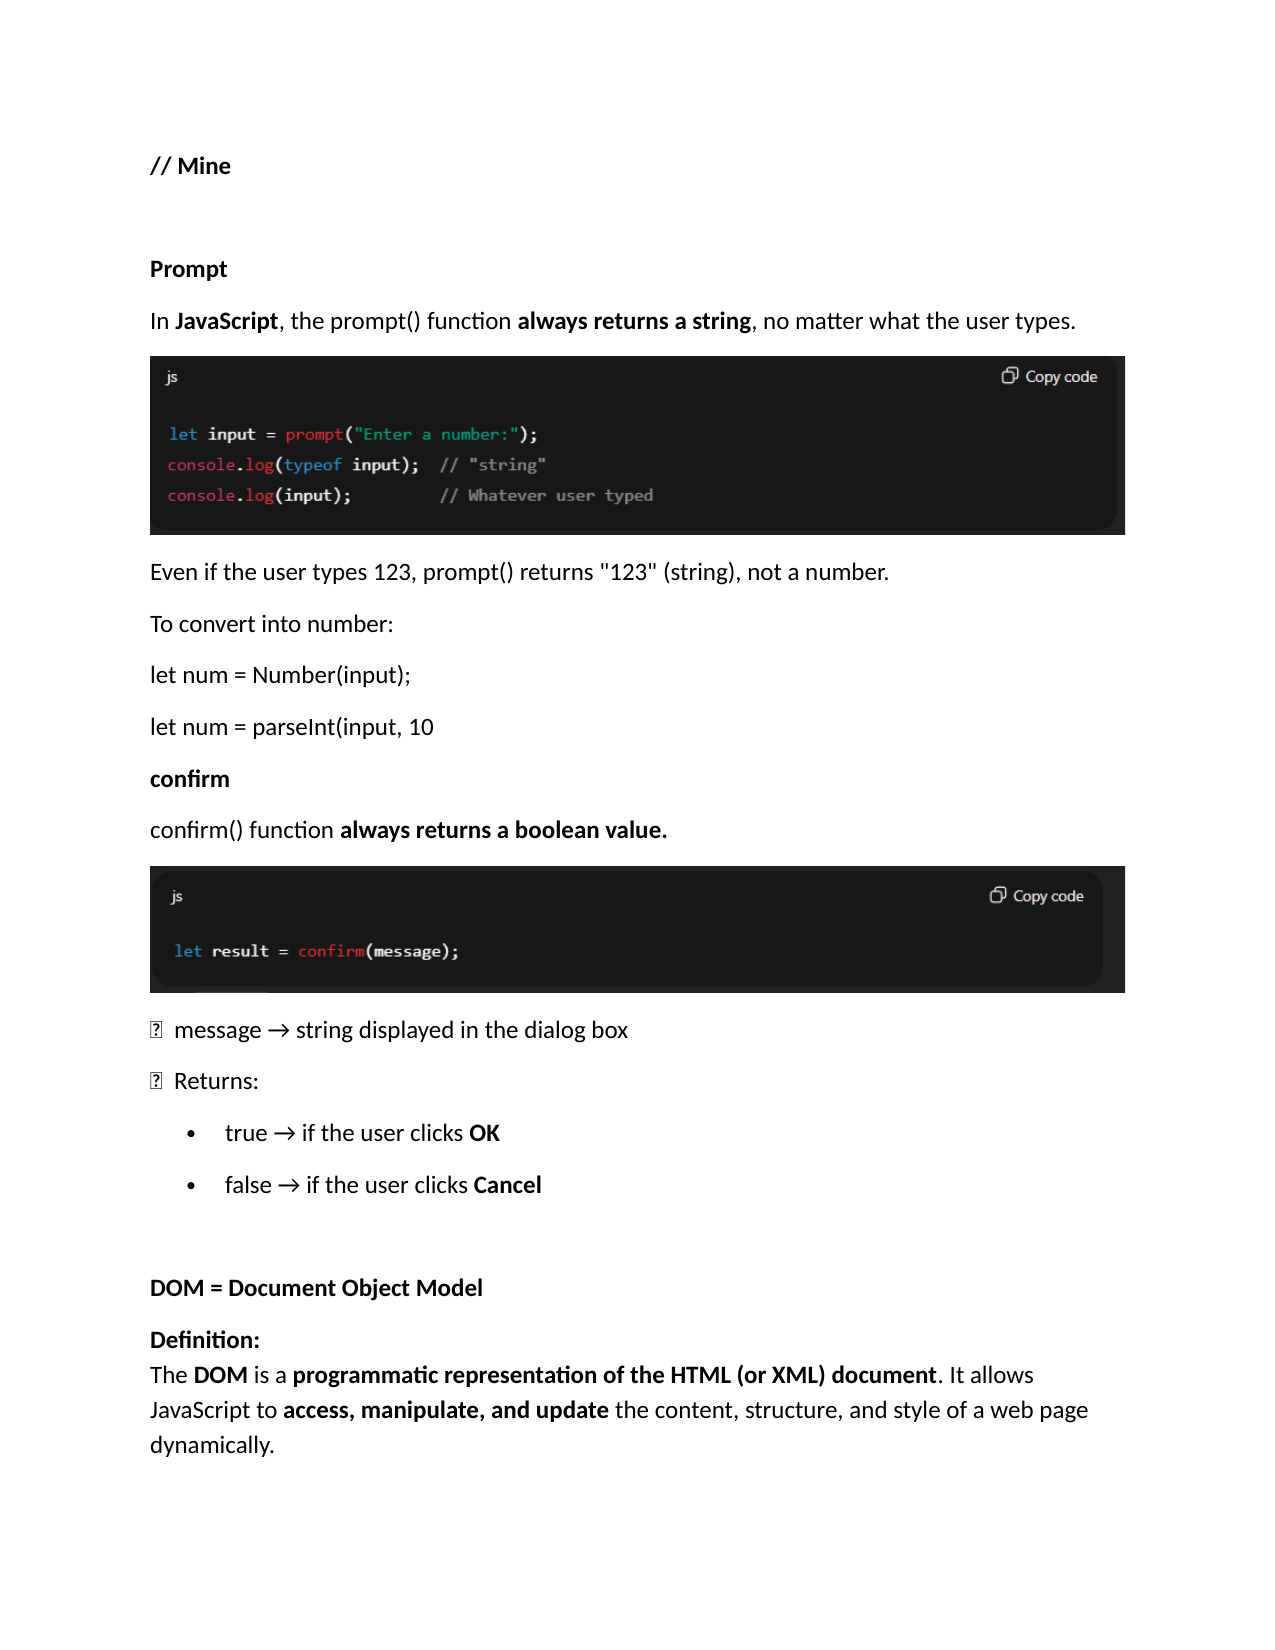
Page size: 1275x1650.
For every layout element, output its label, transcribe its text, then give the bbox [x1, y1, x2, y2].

text In JavaScript, the prompt() function always returns a string, no matter what the user types. [150, 305, 1125, 336]
picture [150, 356, 1125, 535]
text  Returns: [150, 1066, 1125, 1096]
list true → if the user clicks OK [187, 1117, 1125, 1148]
text confirm [150, 763, 1125, 793]
text Even if the user types 123, prompt() returns "123" (string), not a number. [150, 556, 1125, 587]
text confirm() function always returns a boolean value. [150, 814, 1125, 845]
text Prompt [150, 253, 1125, 284]
text // Mine [150, 150, 1125, 181]
picture [150, 866, 1125, 993]
text  message → string displayed in the dialog box [150, 1014, 1125, 1044]
text Definition: The DOM is a programmatic representation of the HTML (or XML) document. It allows JavaScript to access, manipulate, and update the content, structure, and style of a web page dynamically. [150, 1324, 1125, 1459]
list false → if the user clicks Cancel [187, 1169, 1125, 1199]
text let num = Number(input); [150, 659, 1125, 690]
text let num = parseInt(input, 10 [150, 711, 1125, 742]
text DOM = Document Object Model [150, 1272, 1125, 1303]
text To convert into number: [150, 608, 1125, 638]
